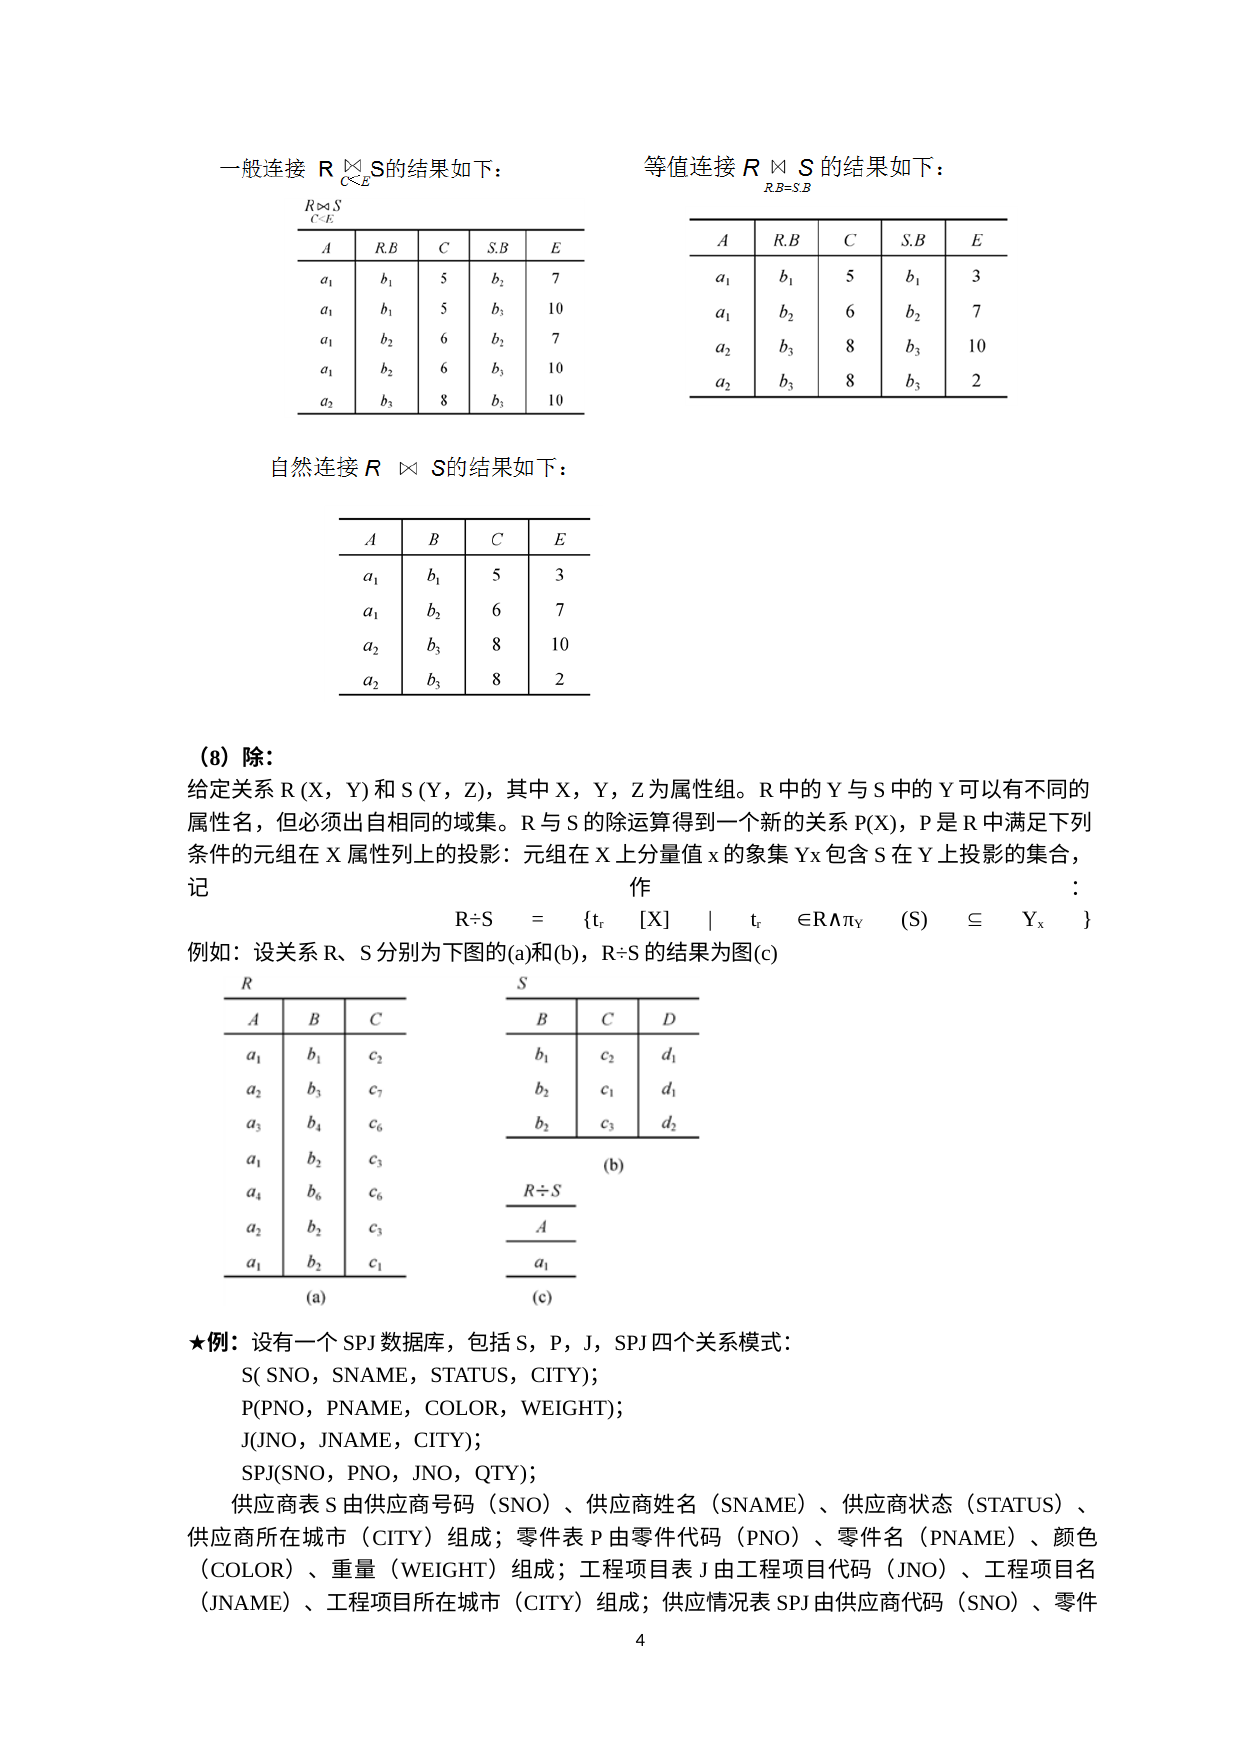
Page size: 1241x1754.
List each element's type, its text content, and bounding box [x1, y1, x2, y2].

text ★例：设有一个SPJ数据库，包括S，P，J，SPJ四个关系模式： [187, 1324, 1099, 1357]
text （8）除： [187, 739, 1093, 772]
picture [220, 154, 643, 429]
text P(PNO，PNAME，COLOR，WEIGHT)； [187, 1389, 1099, 1422]
text J(JNO，JNAME，CITY)； [187, 1422, 1099, 1454]
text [187, 1487, 1099, 1617]
text SPJ(SNO，PNO，JNO，QTY)； [187, 1454, 1099, 1487]
picture [187, 966, 735, 1314]
text S( SNO，SNAME，STATUS，CITY)； [187, 1357, 1099, 1389]
text 给定关系R (X，Y) 和S (Y，Z)，其中X，Y，Z为属性组。R中的Y与S中的Y可以有不同的属性名，但必须出自相同的域集。R与S的除运算得到一个新的关系P(X)，P是R中满足下列条件的元组在 X 属性列上的投影：元组在X上分量值x的象集Yx包含S在Y上投影的集合，记作： R÷S = {tr [X] | tr R∧πY (S) Yx } 例如：设关系R、S分别为下图的(a)和(b)，R÷S的结果为图(c) [187, 772, 1093, 967]
picture [644, 147, 1035, 410]
picture [264, 446, 626, 713]
